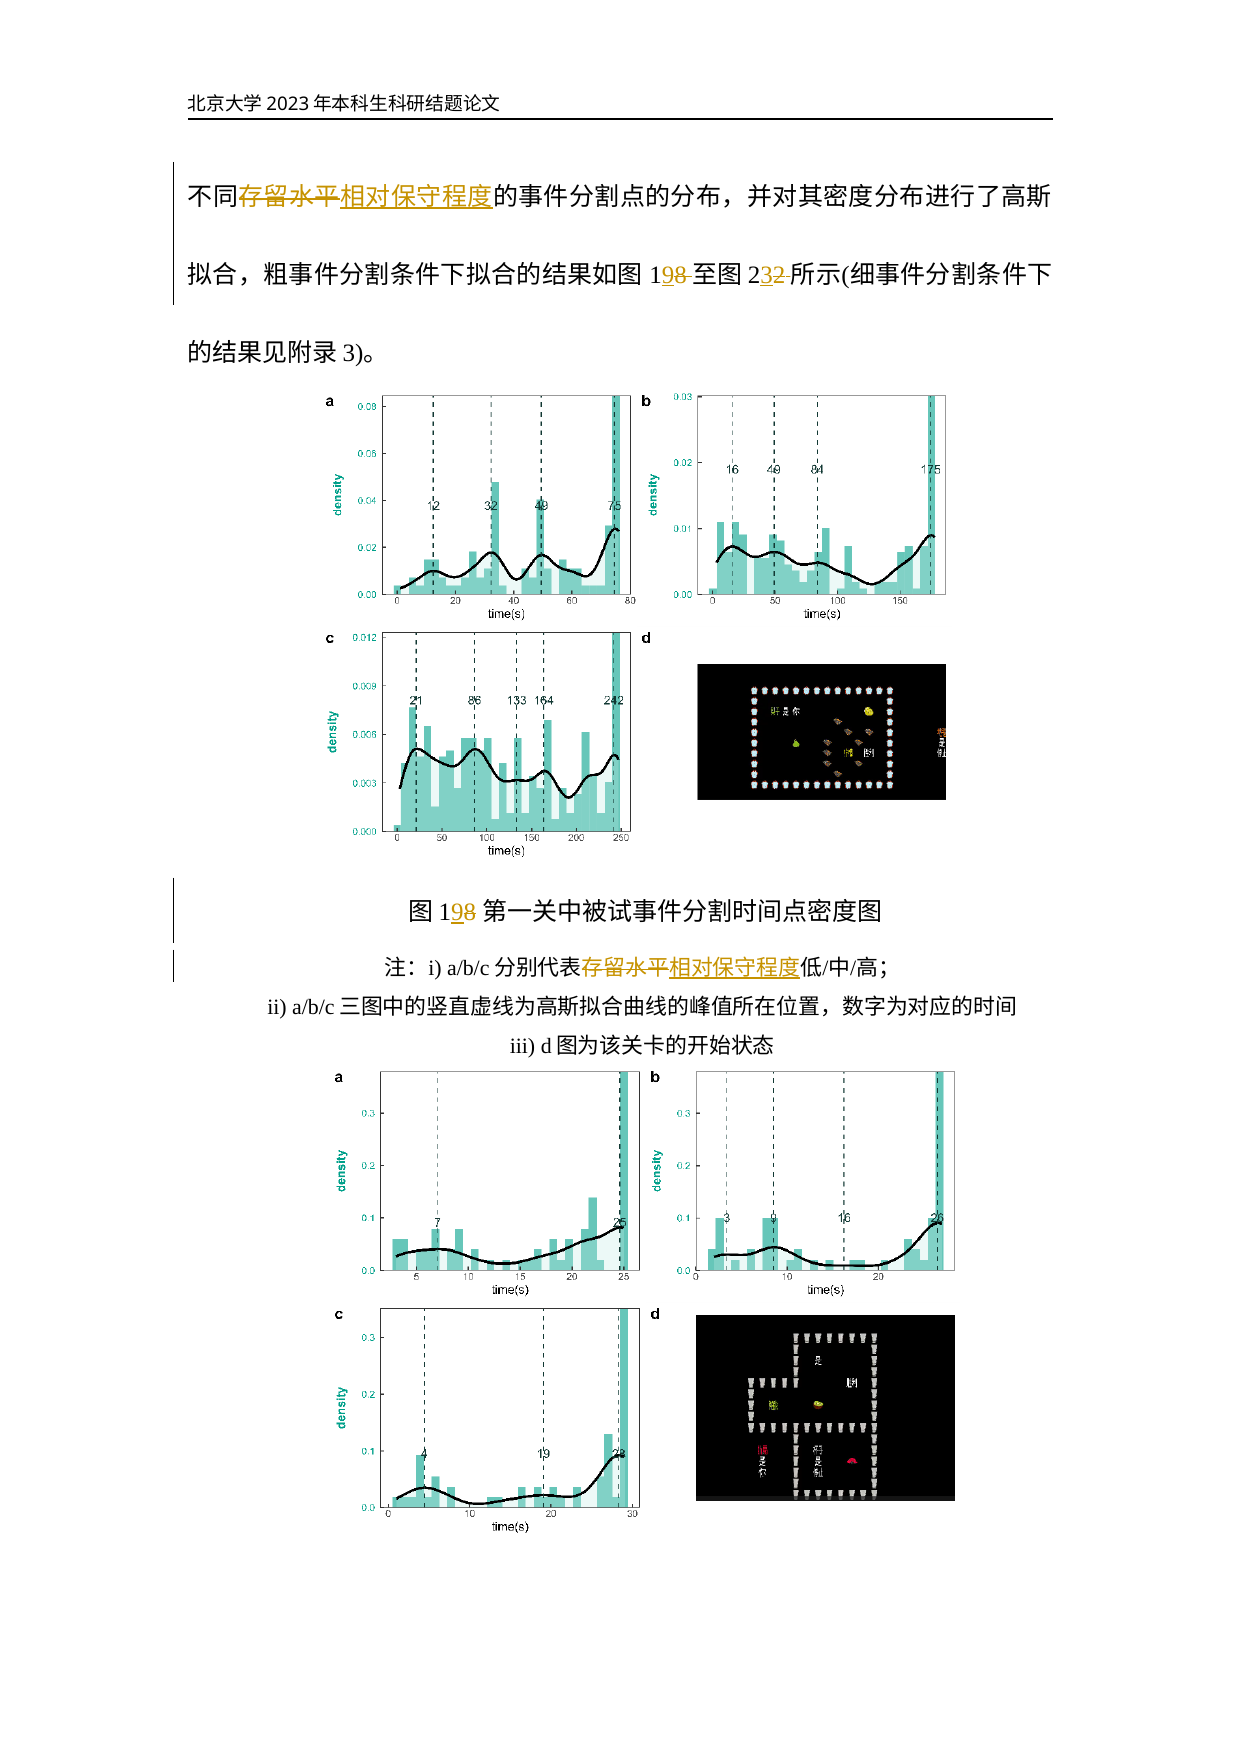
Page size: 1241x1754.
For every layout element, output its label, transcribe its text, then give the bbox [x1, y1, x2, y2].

text ii) a/b/c三图中的竖直虚线为高斯拟合曲线的峰值所在位置，数字为对应的时间 [187, 988, 1053, 1021]
picture [321, 390, 952, 863]
text iii) d图为该关卡的开始状态 [187, 1027, 1053, 1060]
picture [330, 1066, 961, 1539]
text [187, 162, 1053, 383]
text 图1 第一关中被试事件分割时间点密度图 [187, 877, 1053, 942]
text 注：i) a/b/c分别代表低/中/高； [187, 950, 1053, 982]
